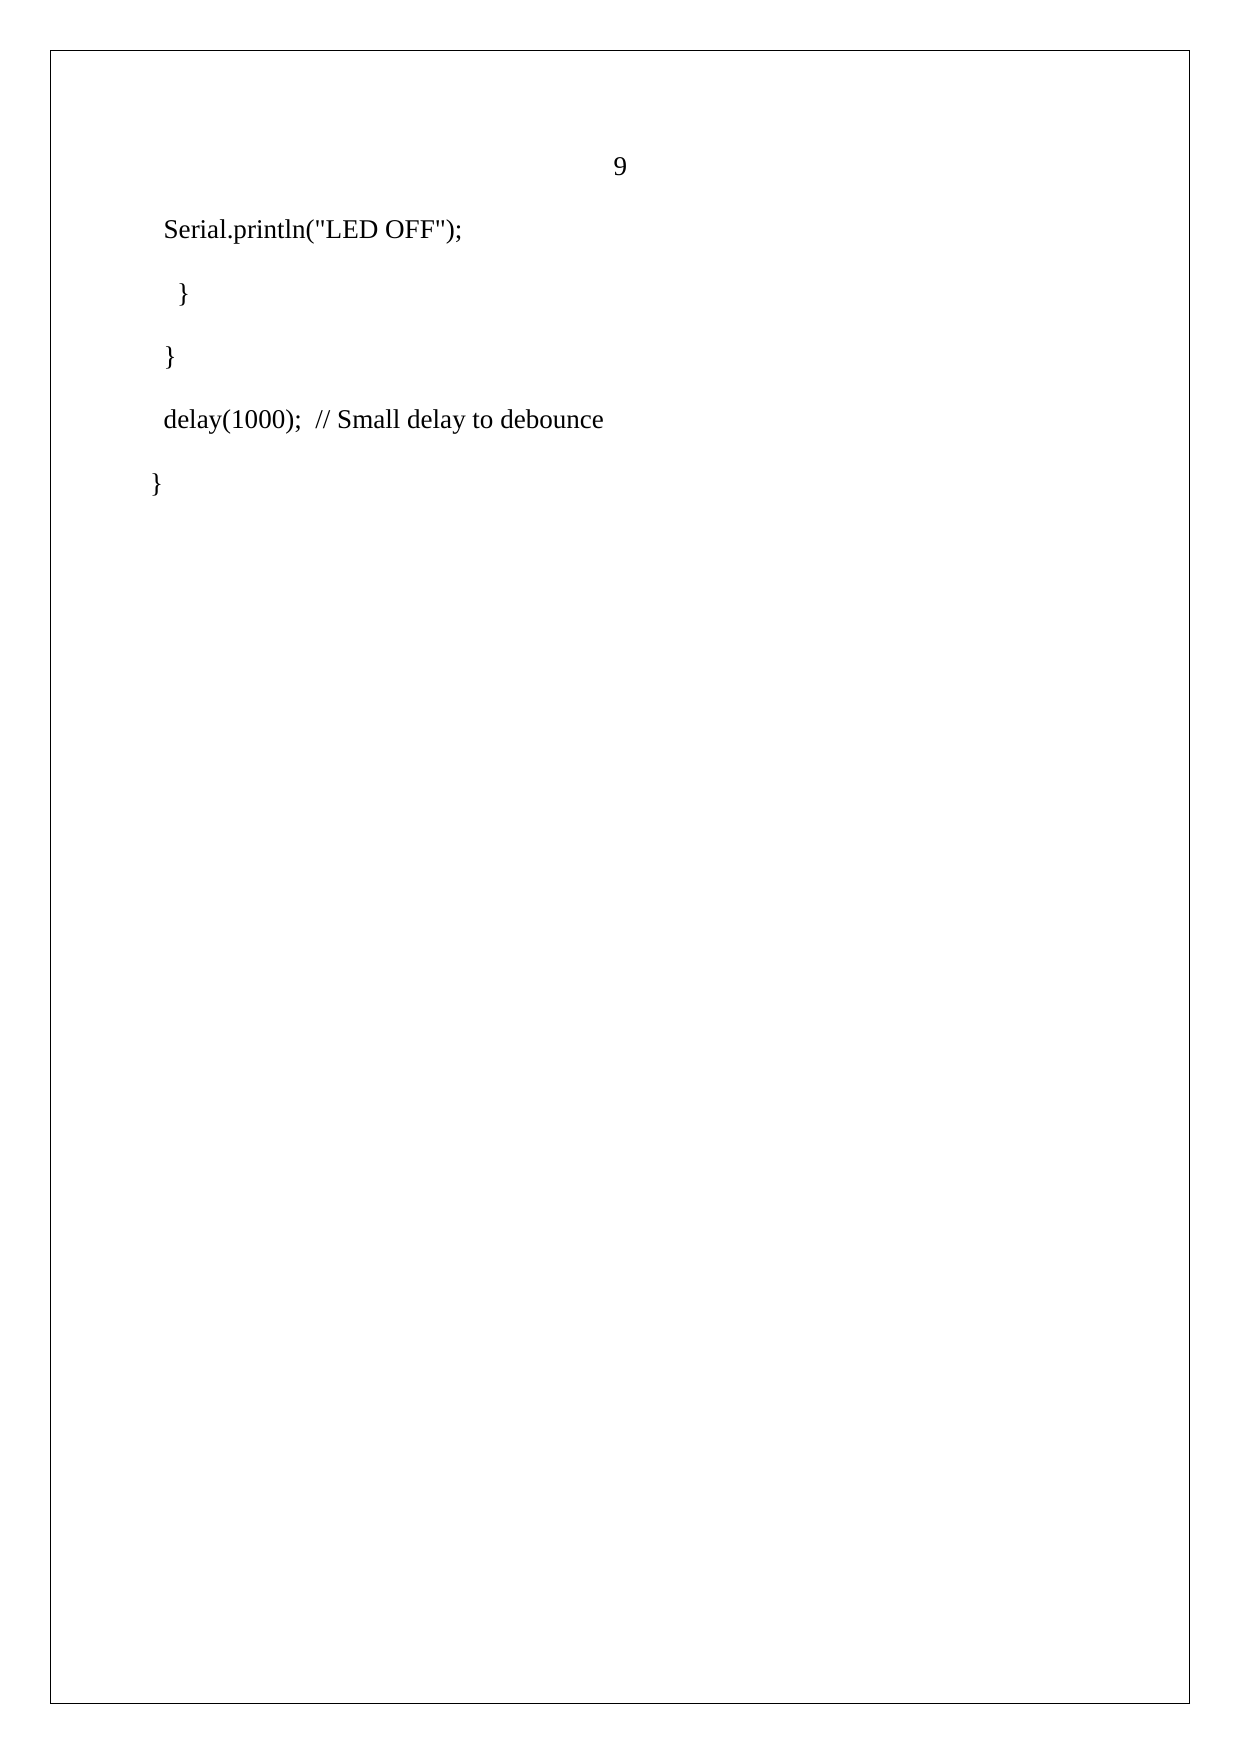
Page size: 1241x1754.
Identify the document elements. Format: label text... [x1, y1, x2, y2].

text 9 [150, 150, 1090, 181]
text } [150, 467, 1090, 498]
text delay(1000); // Small delay to debounce [150, 403, 1090, 434]
text } [150, 340, 1090, 371]
text } [150, 277, 1090, 308]
text Serial.println("LED OFF"); [150, 213, 1090, 244]
